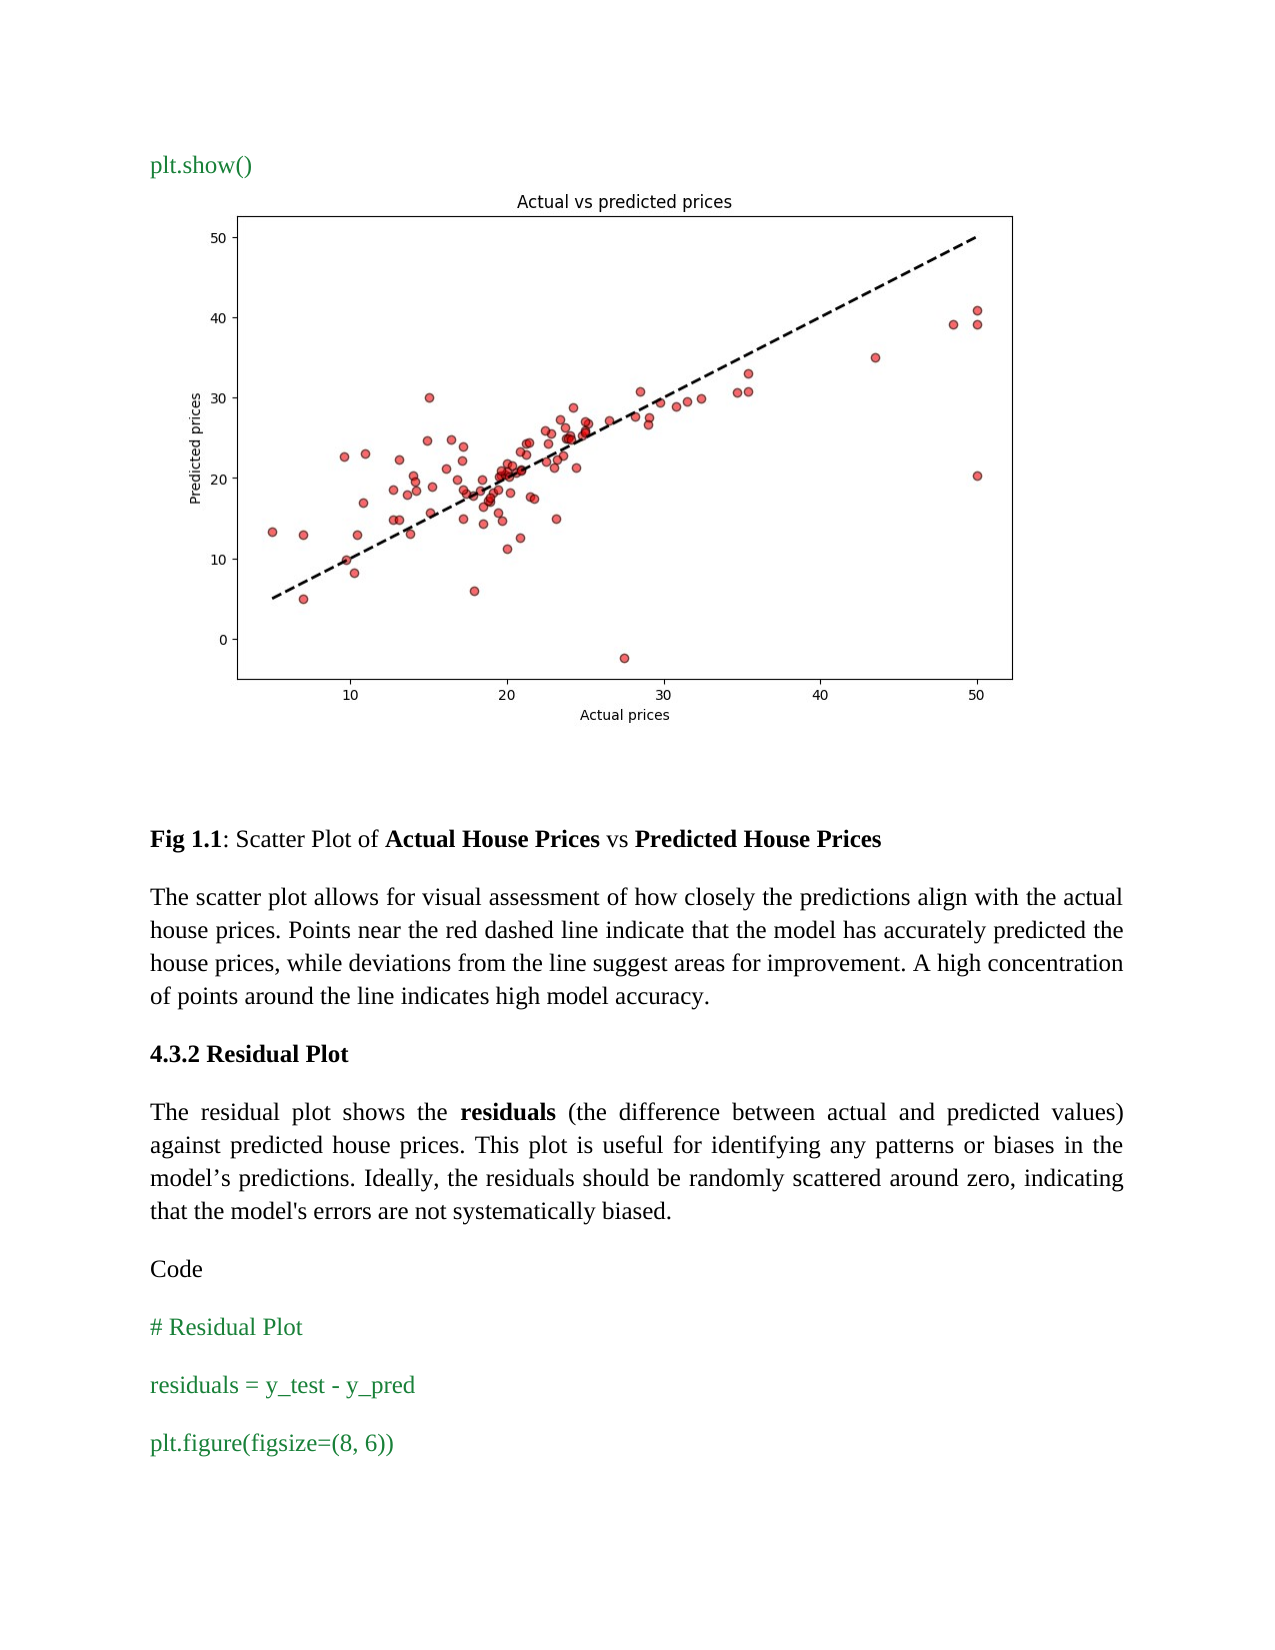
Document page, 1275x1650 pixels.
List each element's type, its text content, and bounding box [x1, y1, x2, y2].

text plt.figure(figsize=(8, 6)) [150, 1428, 1125, 1457]
text Fig 1.1: Scatter Plot of Actual House Prices vs Predicted House Prices [150, 824, 1125, 853]
text # Residual Plot [150, 1312, 1125, 1341]
picture [150, 182, 1125, 738]
text Code [150, 1254, 1125, 1283]
text plt.show() [150, 150, 1125, 182]
subtitle 4.3.2 Residual Plot [150, 1039, 1125, 1068]
text The scatter plot allows for visual assessment of how closely the predictions align with the actual house prices. Points near the red dashed line indicate that the model has accurately predicted the house prices, while deviations from the line suggest areas for improvement. A high concentration of points around the line indicates high model accuracy. [150, 882, 1125, 1010]
text residuals = y_test - y_pred [150, 1370, 1125, 1399]
text The residual plot shows the residuals (the difference between actual and predicted values) against predicted house prices. This plot is useful for identifying any patterns or biases in the model’s predictions. Ideally, the residuals should be randomly scattered around zero, indicating that the model's errors are not systematically biased. [150, 1097, 1125, 1225]
